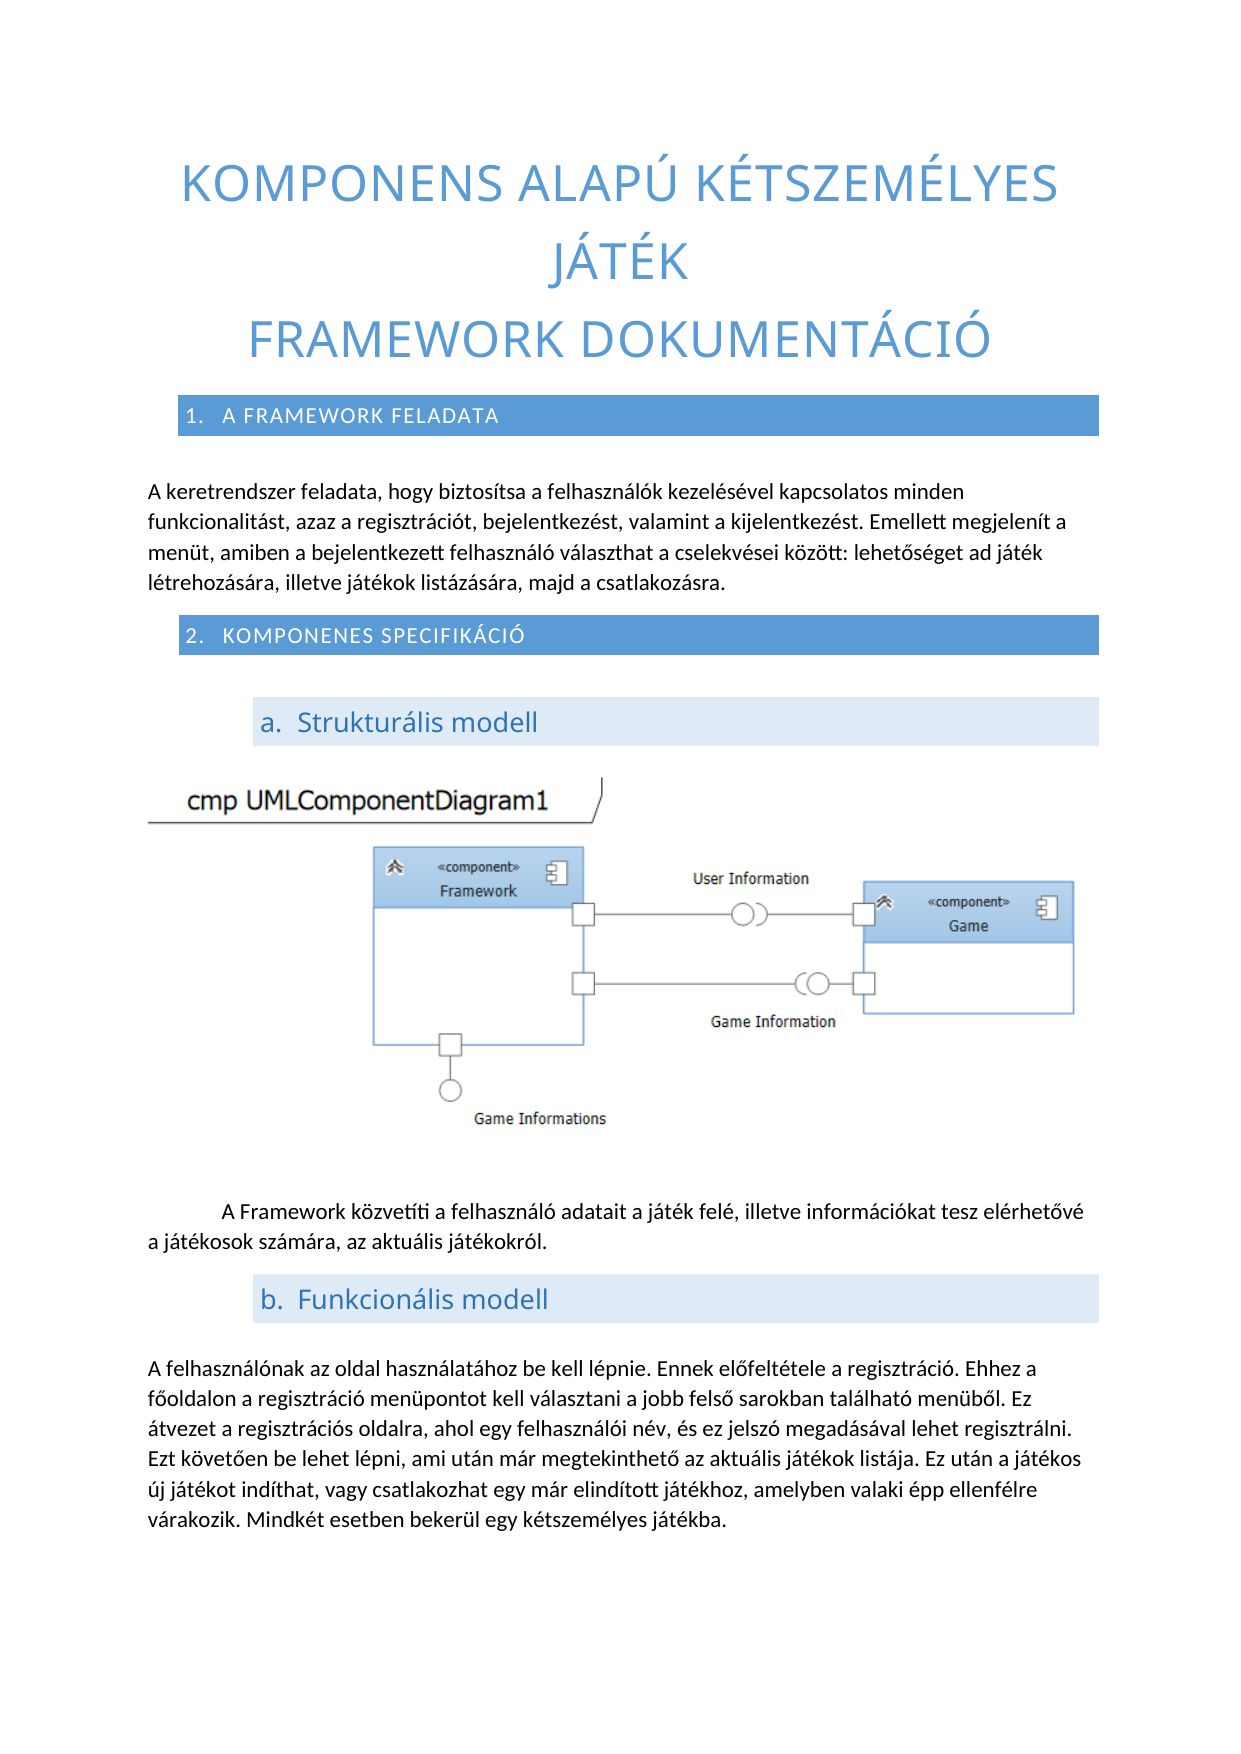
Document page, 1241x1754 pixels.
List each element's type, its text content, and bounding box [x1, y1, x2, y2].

text A Framework közvetíti a felhasználó adatait a játék felé, illetve információkat tesz elérhetővé a játékosok számára, az aktuális játékokról. [148, 1197, 1093, 1255]
subtitle Strukturális modell [260, 703, 1093, 740]
text A felhasználónak az oldal használatához be kell lépnie. Ennek előfeltétele a regisztráció. Ehhez a főoldalon a regisztráció menüpontot kell választani a jobb felső sarokban található menüből. Ez átvezet a regisztrációs oldalra, ahol egy felhasználói név, és ez jelszó megadásával lehet regisztrálni. Ezt követően be lehet lépni, ami után már megtekinthető az aktuális játékok listája. Ez után a játékos új játékot indíthat, vagy csatlakozhat egy már elindított játékhoz, amelyben valaki épp ellenfélre várakozik. Mindkét esetben bekerül egy kétszemélyes játékba. [148, 1354, 1093, 1533]
title FRAMEWORK dokumentáció [148, 304, 1093, 372]
subtitle Funkcionális modell [260, 1280, 1093, 1317]
subtitle komponenes specifikáció [185, 621, 1093, 649]
subtitle A Framework feladata [185, 401, 1093, 429]
picture [147, 776, 1102, 1179]
text A keretrendszer feladata, hogy biztosítsa a felhasználók kezelésével kapcsolatos minden funkcionalitást, azaz a regisztrációt, bejelentkezést, valamint a kijelentkezést. Emellett megjelenít a menüt, amiben a bejelentkezett felhasználó választhat a cselekvései között: lehetőséget ad játék létrehozására, illetve játékok listázására, majd a csatlakozásra. [148, 477, 1093, 596]
title Komponens alapú kétszemélyes játék [148, 148, 1093, 294]
